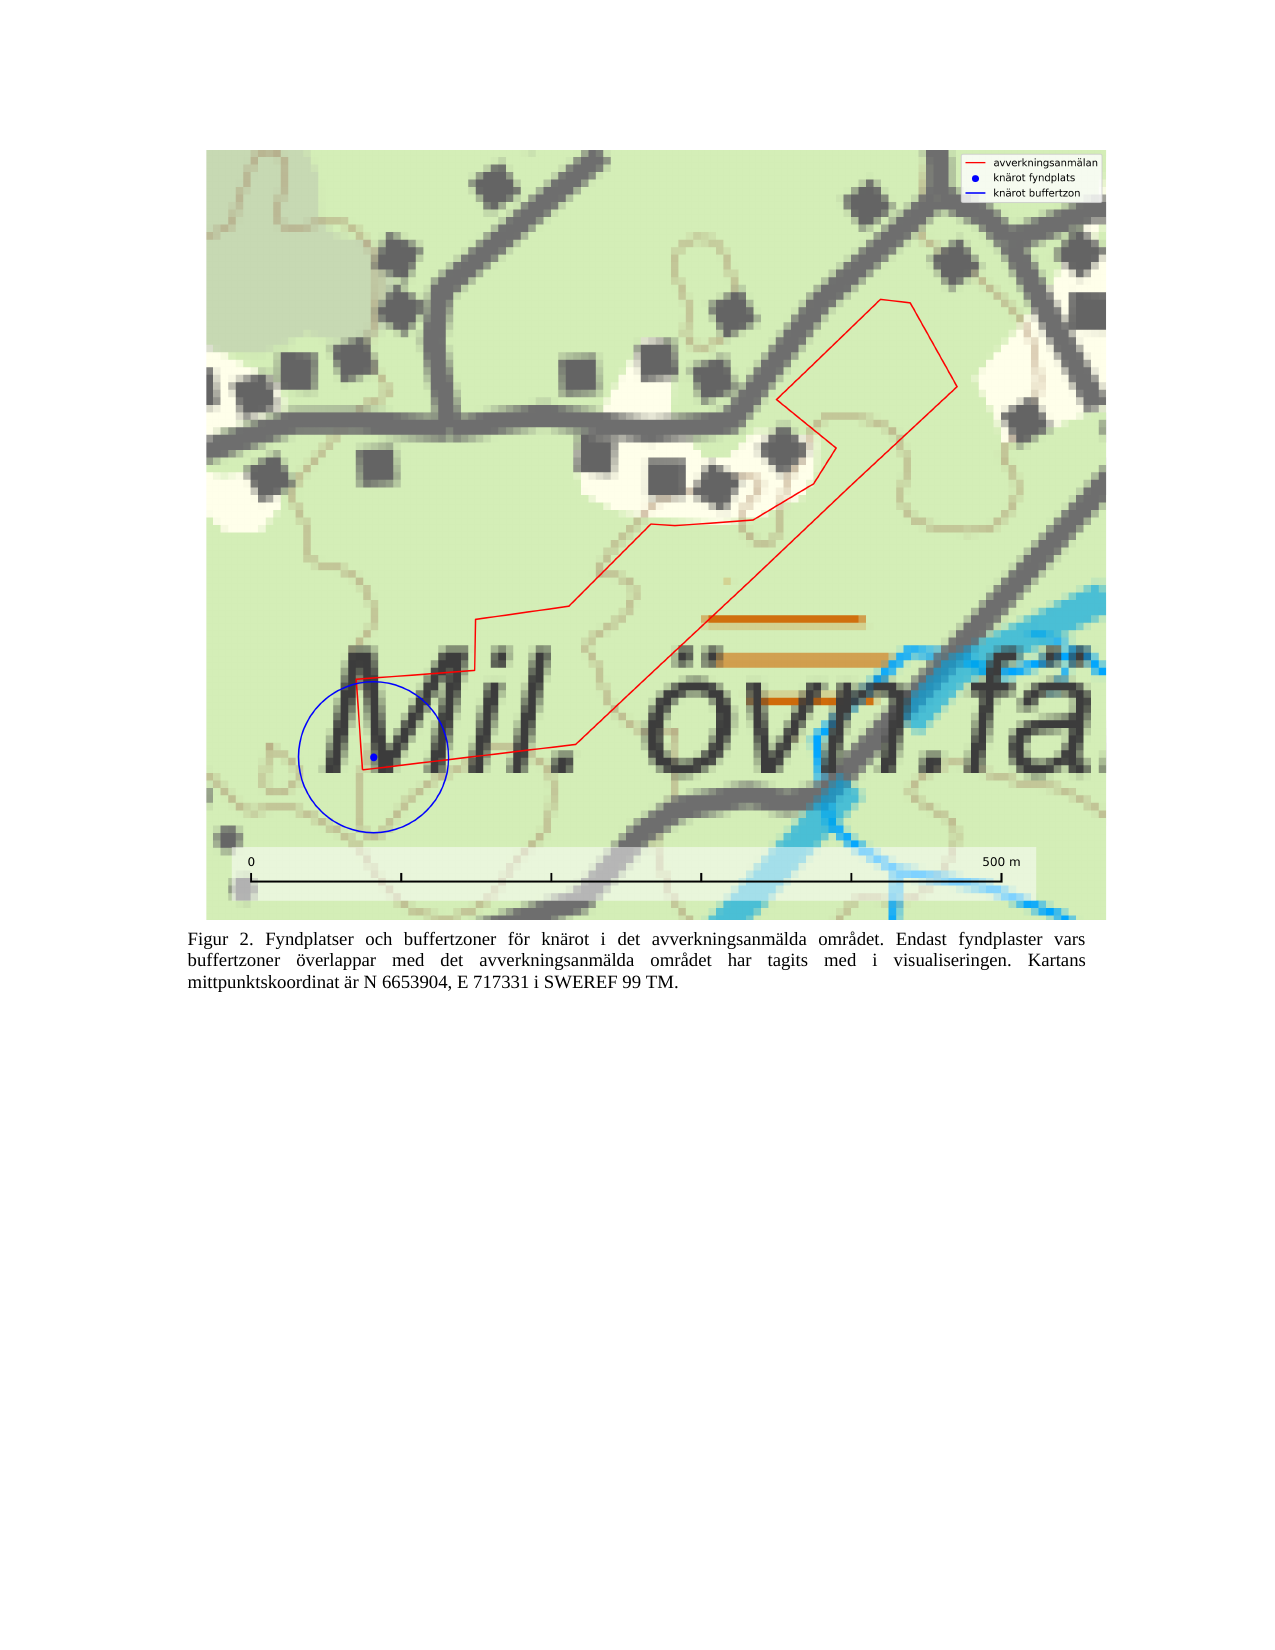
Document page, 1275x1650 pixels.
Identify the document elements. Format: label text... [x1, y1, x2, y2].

text Figur 2. Fyndplatser och buffertzoner för knärot i det avverkningsanmälda området. Endast fyndplaster vars buffertzoner överlappar med det avverkningsanmälda området har tagits med i visualiseringen. Kartans mittpunktskoordinat är N 6653904, E 717331 i SWEREF 99 TM. [187, 928, 1087, 992]
picture [206, 150, 1107, 920]
